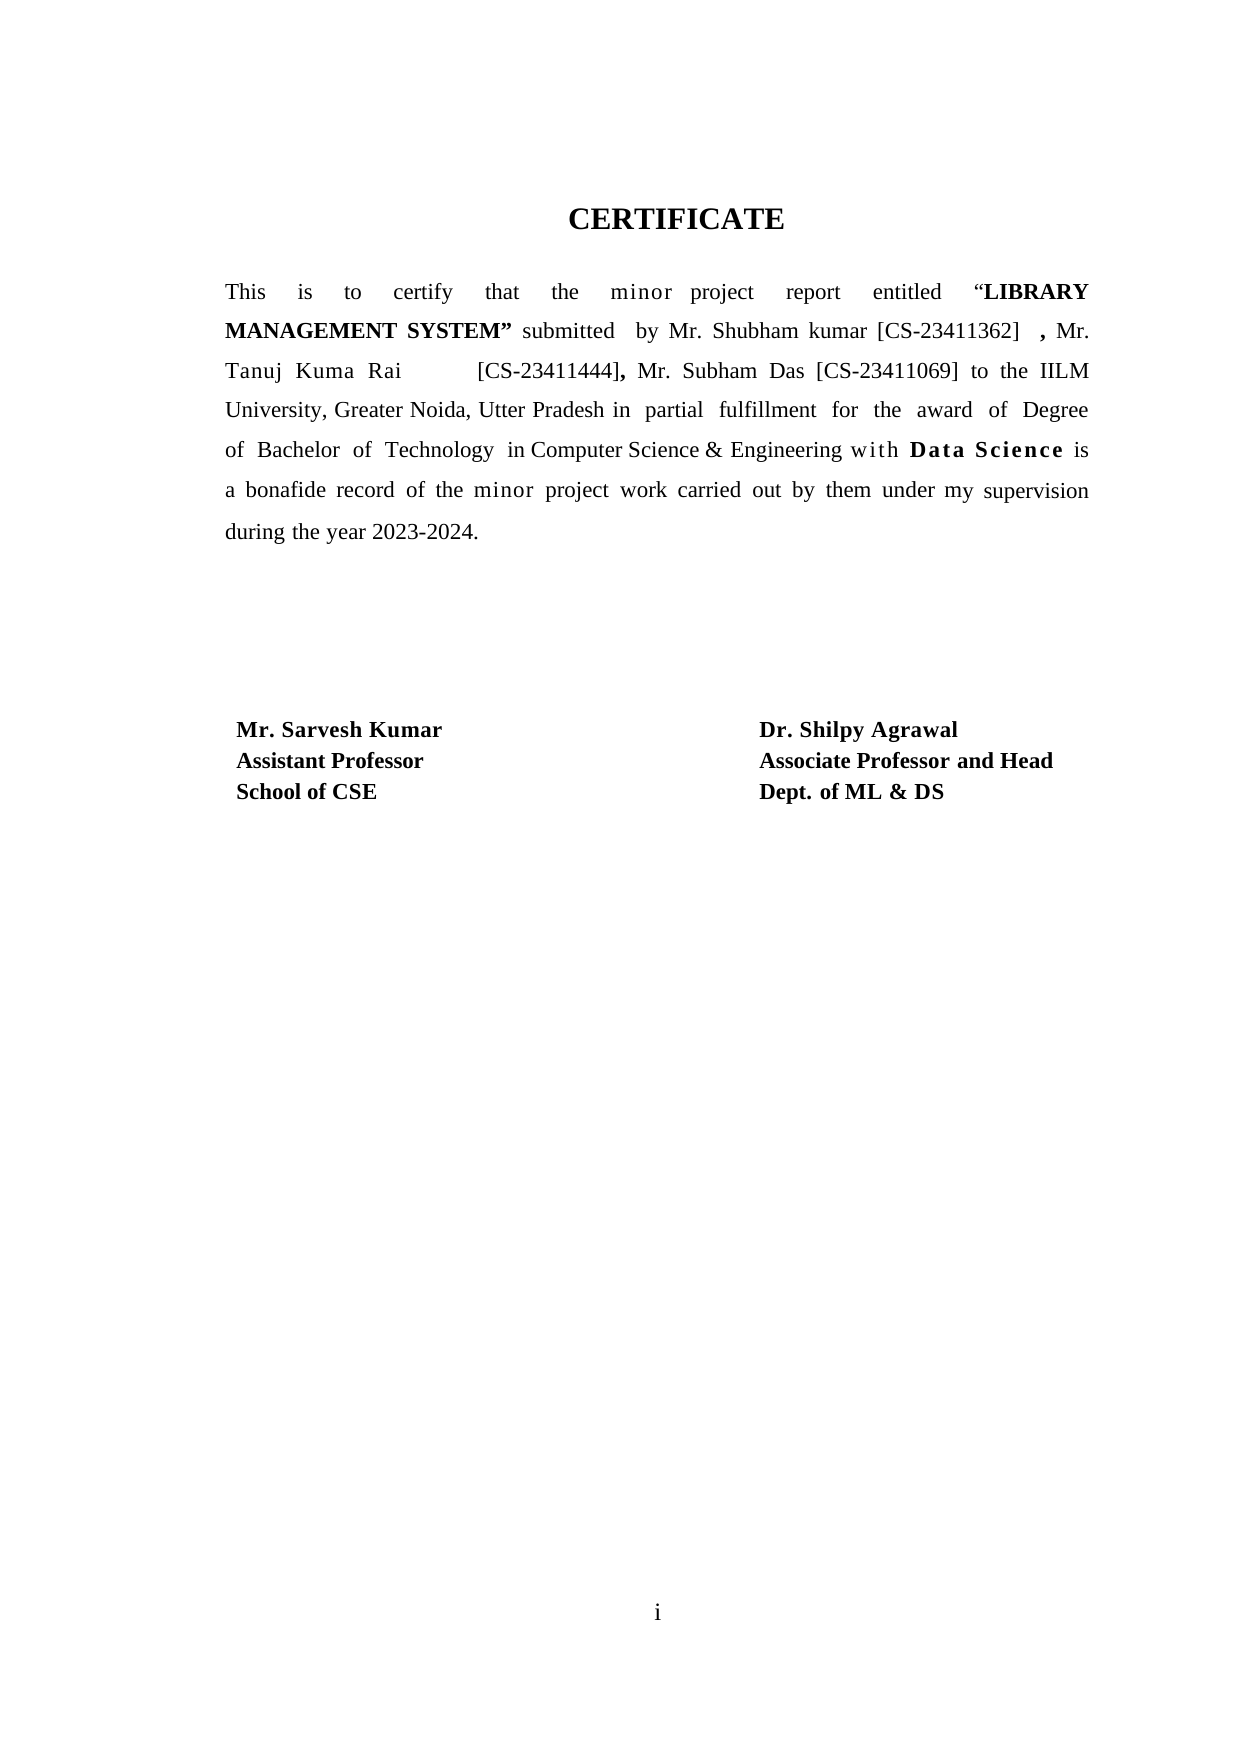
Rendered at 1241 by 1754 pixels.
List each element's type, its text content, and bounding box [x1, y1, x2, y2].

text This is to certify that the minor project report entitled “LIBRARY MANAGEMENT SYSTEM” submitted by Mr. Shubham kumar [CS-23411362] , Mr. Tanuj Kuma Rai [CS-23411444], Mr. Subham Das [CS-23411069] to the IILM University, Greater Noida, Utter Pradesh in partial fulfillment for the award of Degree of Bachelor of Technology in Computer Science & Engineering with Data Science is a bonafide record of the minor project work carried out by them under my supervision during the year 2023-2024. [225, 278, 1089, 545]
table_header Dr. Shilpy Agrawal Associate Professor and Head Dept. of ML & DS [748, 716, 1127, 821]
subtitle CERTIFICATE [262, 200, 1090, 236]
table_header Mr. Sarvesh Kumar Assistant Professor School of CSE [225, 716, 748, 821]
